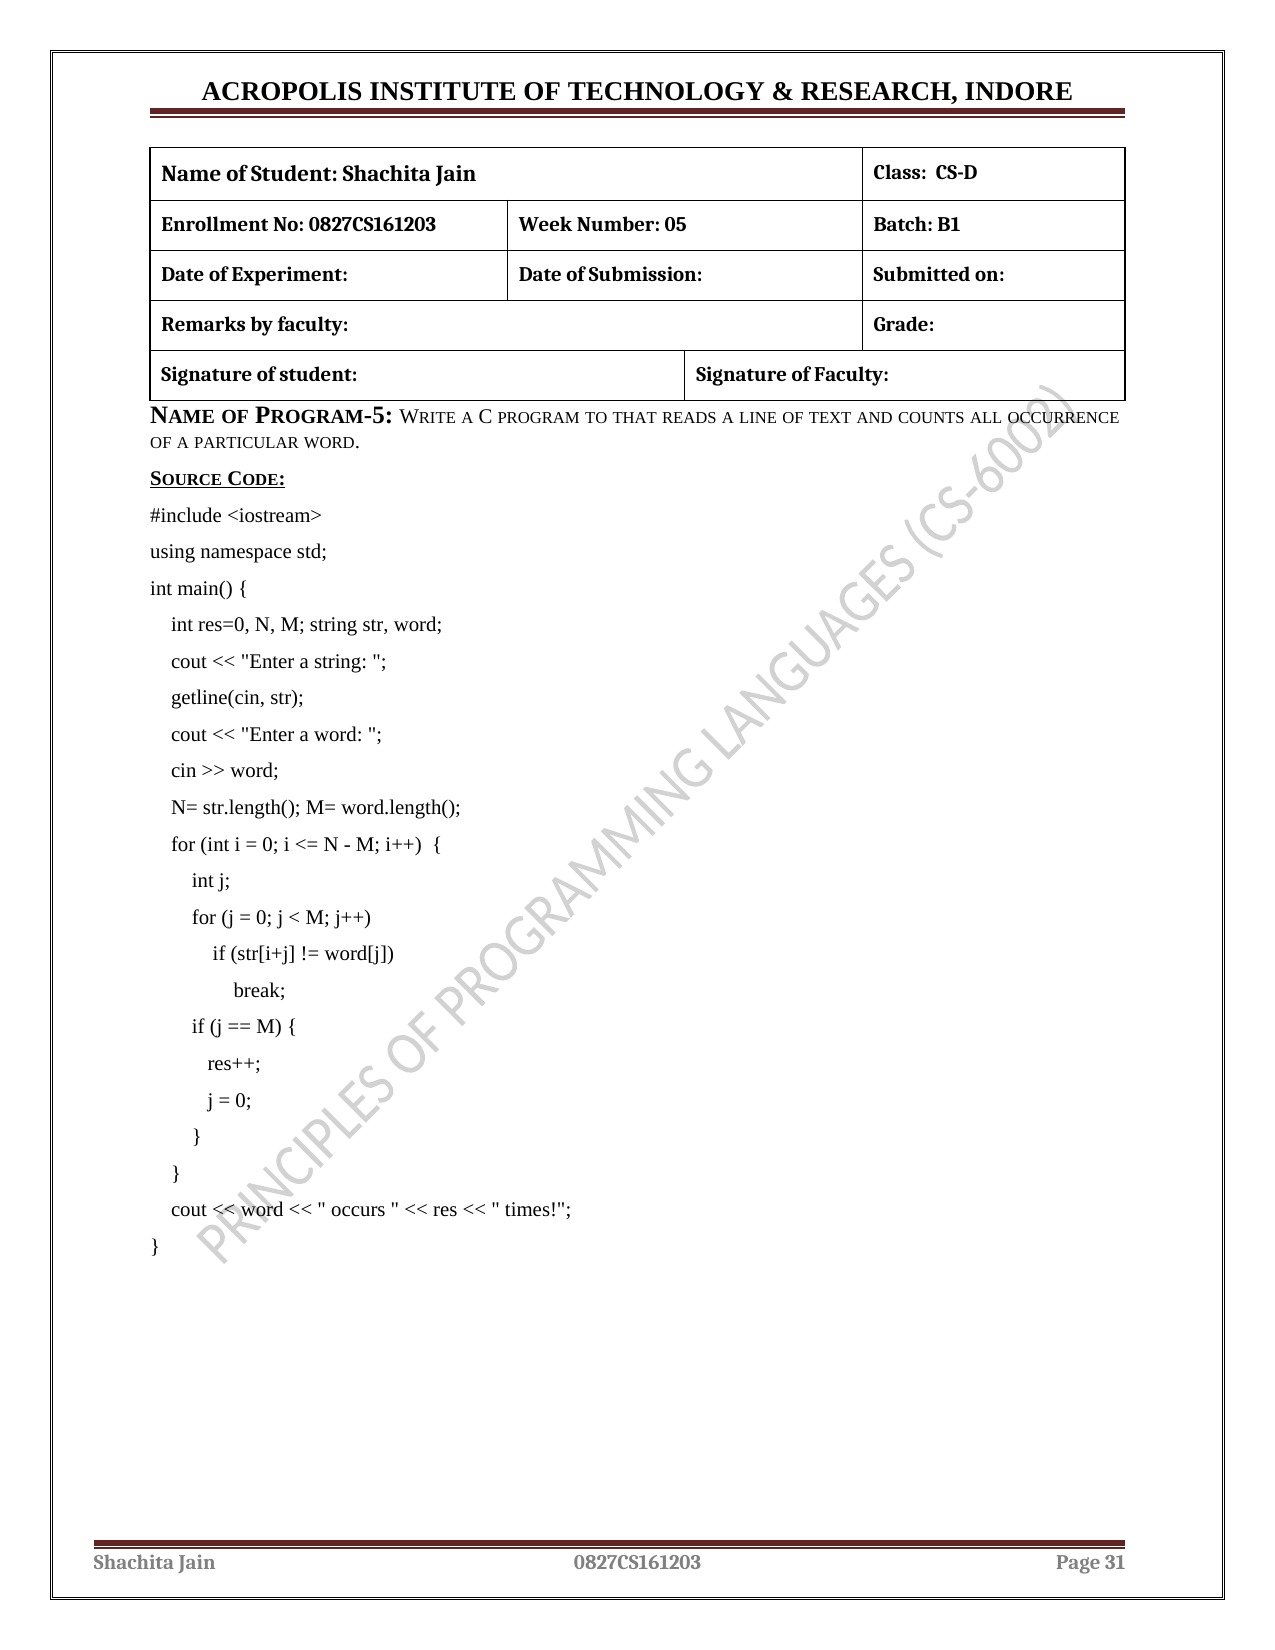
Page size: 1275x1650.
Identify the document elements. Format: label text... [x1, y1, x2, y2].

table_cell Signature of Faculty: [685, 351, 1124, 399]
table_cell Grade: [863, 301, 1124, 349]
table_cell Signature of student: [151, 351, 684, 399]
text using namespace std; [150, 539, 1125, 563]
table_header Class: CS-D [863, 148, 1124, 199]
table_cell Submitted on: [863, 251, 1124, 299]
text } [150, 1124, 1125, 1148]
table_cell Batch: B1 [863, 201, 1124, 249]
text res++; [150, 1051, 1125, 1075]
text if (str[i+j] != word[j]) [150, 941, 1125, 965]
table_cell Remarks by faculty: [151, 301, 862, 349]
text } [150, 1161, 1125, 1185]
text Source Code: [150, 466, 1125, 490]
text for (int i = 0; i <= N - M; i++) { [150, 832, 1125, 856]
text Name of Program-5: Write a C program to that reads a line of text and counts all occurrence of a particular word. [150, 401, 1125, 453]
text int j; [150, 868, 1125, 892]
table_header Name of Student: Shachita Jain [151, 148, 862, 199]
text int main() { [150, 576, 1125, 600]
text for (j = 0; j < M; j++) [150, 905, 1125, 929]
text j = 0; [150, 1087, 1125, 1112]
table_cell Date of Experiment: [151, 251, 507, 299]
text int res=0, N, M; string str, word; [150, 612, 1125, 636]
text getline(cin, str); [150, 685, 1125, 709]
text break; [150, 978, 1125, 1002]
text cin >> word; [150, 758, 1125, 782]
table_cell Date of Submission: [508, 251, 862, 299]
table_cell Enrollment No: 0827CS161203 [151, 201, 507, 249]
text cout << word << " occurs " << res << " times!"; [150, 1197, 1125, 1221]
text } [150, 1234, 1125, 1258]
table_cell Week Number: 05 [508, 201, 862, 249]
text #include <iostream> [150, 502, 1125, 527]
text cout << "Enter a string: "; [150, 649, 1125, 673]
text if (j == M) { [150, 1014, 1125, 1038]
text N= str.length(); M= word.length(); [150, 795, 1125, 819]
text cout << "Enter a word: "; [150, 722, 1125, 746]
